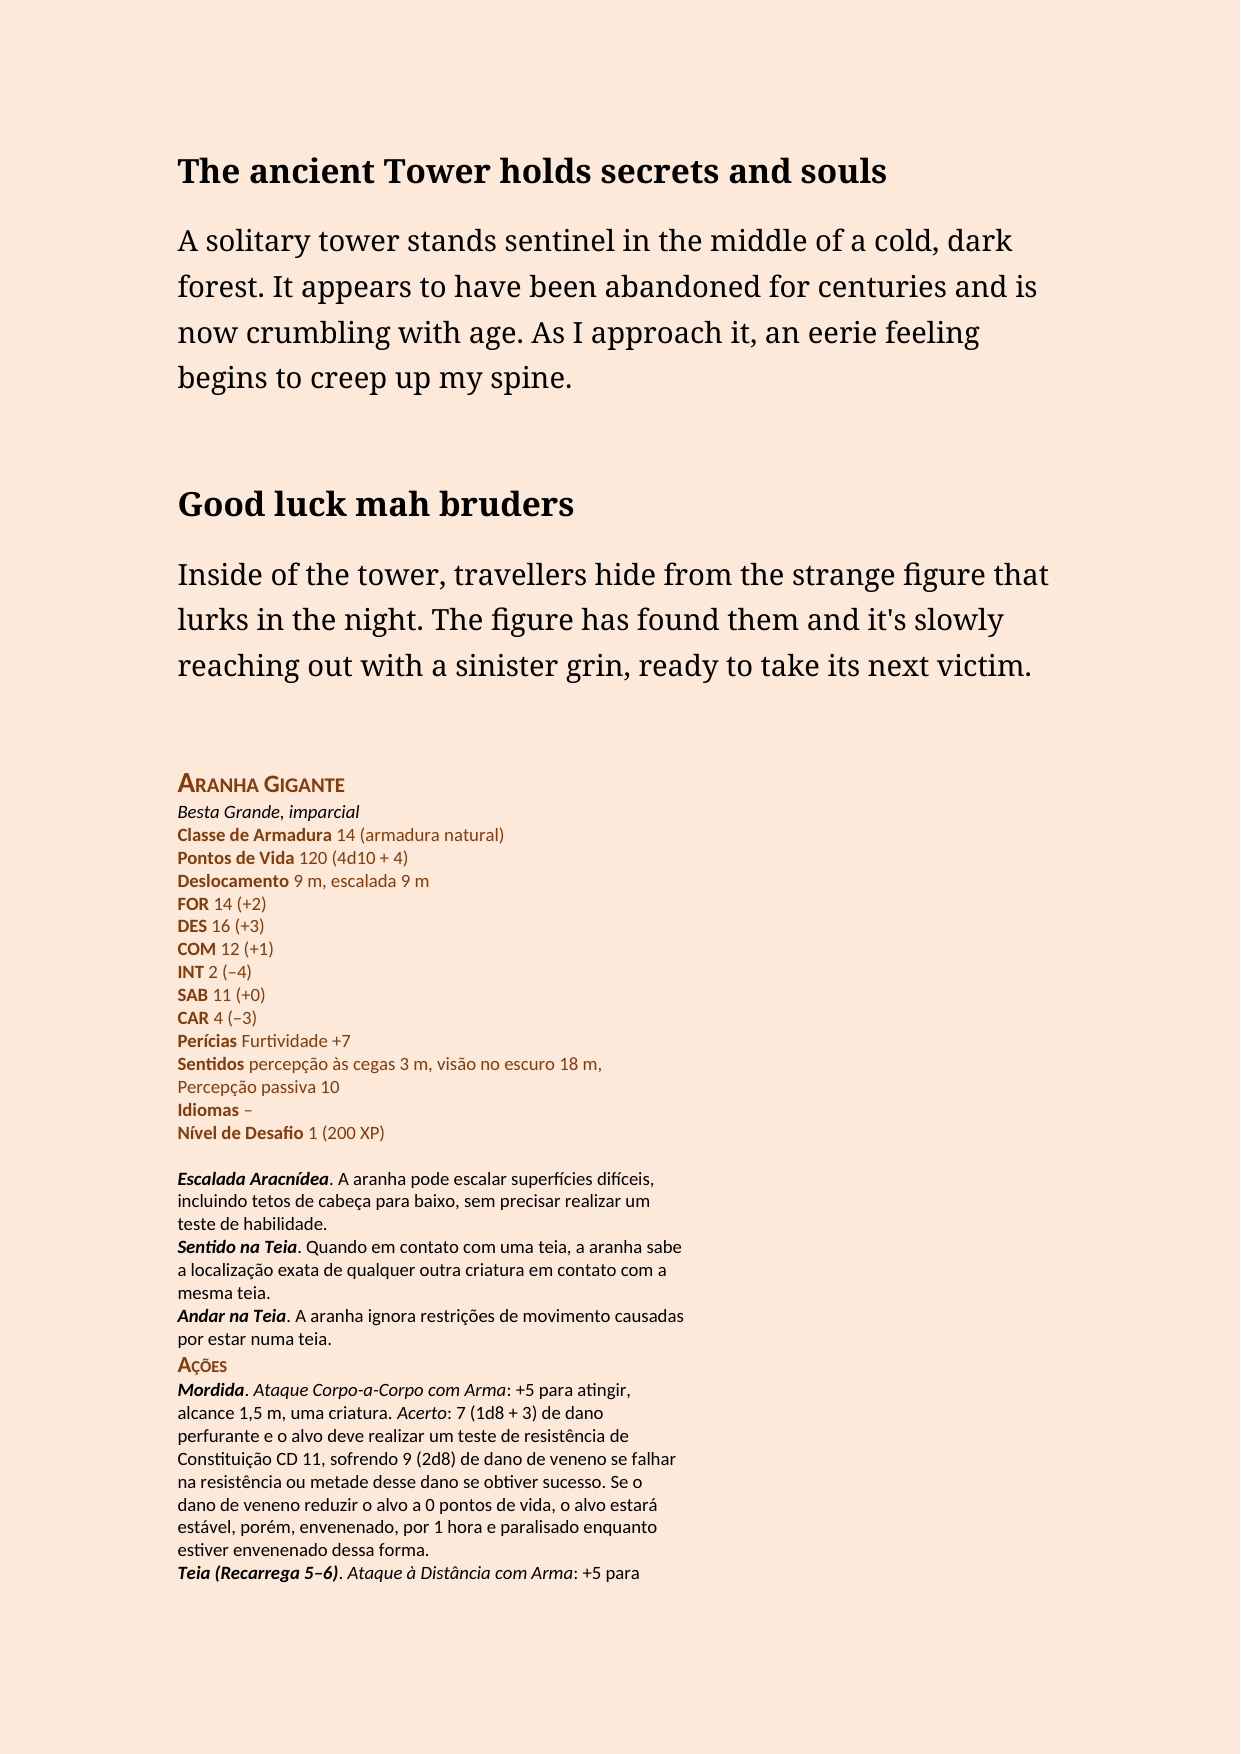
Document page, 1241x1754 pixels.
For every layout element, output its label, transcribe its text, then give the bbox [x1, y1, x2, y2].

text alcance 1,5 m, uma criatura. Acerto: 7 (1d8 + 3) de dano [177, 1401, 1063, 1424]
text Inside of the tower, travellers hide from the strange figure that lurks in the night. The figure has found them and it's slowly reaching out with a sinister grin, ready to take its next victim. [177, 554, 1063, 685]
text incluindo tetos de cabeça para baixo, sem precisar realizar um [177, 1190, 1063, 1213]
text Deslocamento 9 m, escalada 9 m [177, 869, 1063, 892]
text teste de habilidade. [177, 1213, 1063, 1236]
text Nível de Desafio 1 (200 XP) [177, 1121, 1063, 1144]
text estável, porém, envenenado, por 1 hora e paralisado enquanto [177, 1516, 1063, 1538]
text por estar numa teia. [177, 1327, 1063, 1350]
text Teia (Recarrega 5–6). Ataque à Distância com Arma: +5 para [177, 1561, 1063, 1584]
text AÇÕES [177, 1350, 1063, 1378]
text Sentido na Teia. Quando em contato com uma teia, a aranha sabe [177, 1236, 1063, 1258]
text perfurante e o alvo deve realizar um teste de resistência de [177, 1424, 1063, 1447]
text CAR 4 (–3) [177, 1006, 1063, 1029]
text Constituição CD 11, sofrendo 9 (2d8) de dano de veneno se falhar [177, 1447, 1063, 1470]
text FOR 14 (+2) [177, 892, 1063, 915]
text estiver envenenado dessa forma. [177, 1538, 1063, 1561]
text Idiomas – [177, 1098, 1063, 1121]
text na resistência ou metade desse dano se obtiver sucesso. Se o [177, 1470, 1063, 1493]
text SAB 11 (+0) [177, 983, 1063, 1006]
text The ancient Tower holds secrets and souls [177, 148, 1063, 193]
text DES 16 (+3) [177, 915, 1063, 938]
text Andar na Teia. A aranha ignora restrições de movimento causadas [177, 1304, 1063, 1327]
text dano de veneno reduzir o alvo a 0 pontos de vida, o alvo estará [177, 1493, 1063, 1516]
text mesma teia. [177, 1281, 1063, 1304]
text A solitary tower stands sentinel in the middle of a cold, dark forest. It appears to have been abandoned for centuries and is now crumbling with age. As I approach it, an eerie feeling begins to creep up my spine. [177, 221, 1063, 397]
text a localização exata de qualquer outra criatura em contato com a [177, 1258, 1063, 1281]
text Sentidos percepção às cegas 3 m, visão no escuro 18 m, [177, 1052, 1063, 1075]
text ARANHA GIGANTE [177, 764, 1063, 800]
text Pontos de Vida 120 (4d10 + 4) [177, 846, 1063, 869]
text INT 2 (–4) [177, 961, 1063, 983]
text Besta Grande, imparcial [177, 800, 1063, 823]
text Classe de Armadura 14 (armadura natural) [177, 823, 1063, 846]
text Mordida. Ataque Corpo-a-Corpo com Arma: +5 para atingir, [177, 1378, 1063, 1401]
text Good luck mah bruders [177, 481, 1063, 526]
text COM 12 (+1) [177, 938, 1063, 961]
text Percepção passiva 10 [177, 1075, 1063, 1098]
text Escalada Aracnídea. A aranha pode escalar superfícies difíceis, [177, 1167, 1063, 1190]
text Perícias Furtividade +7 [177, 1029, 1063, 1052]
